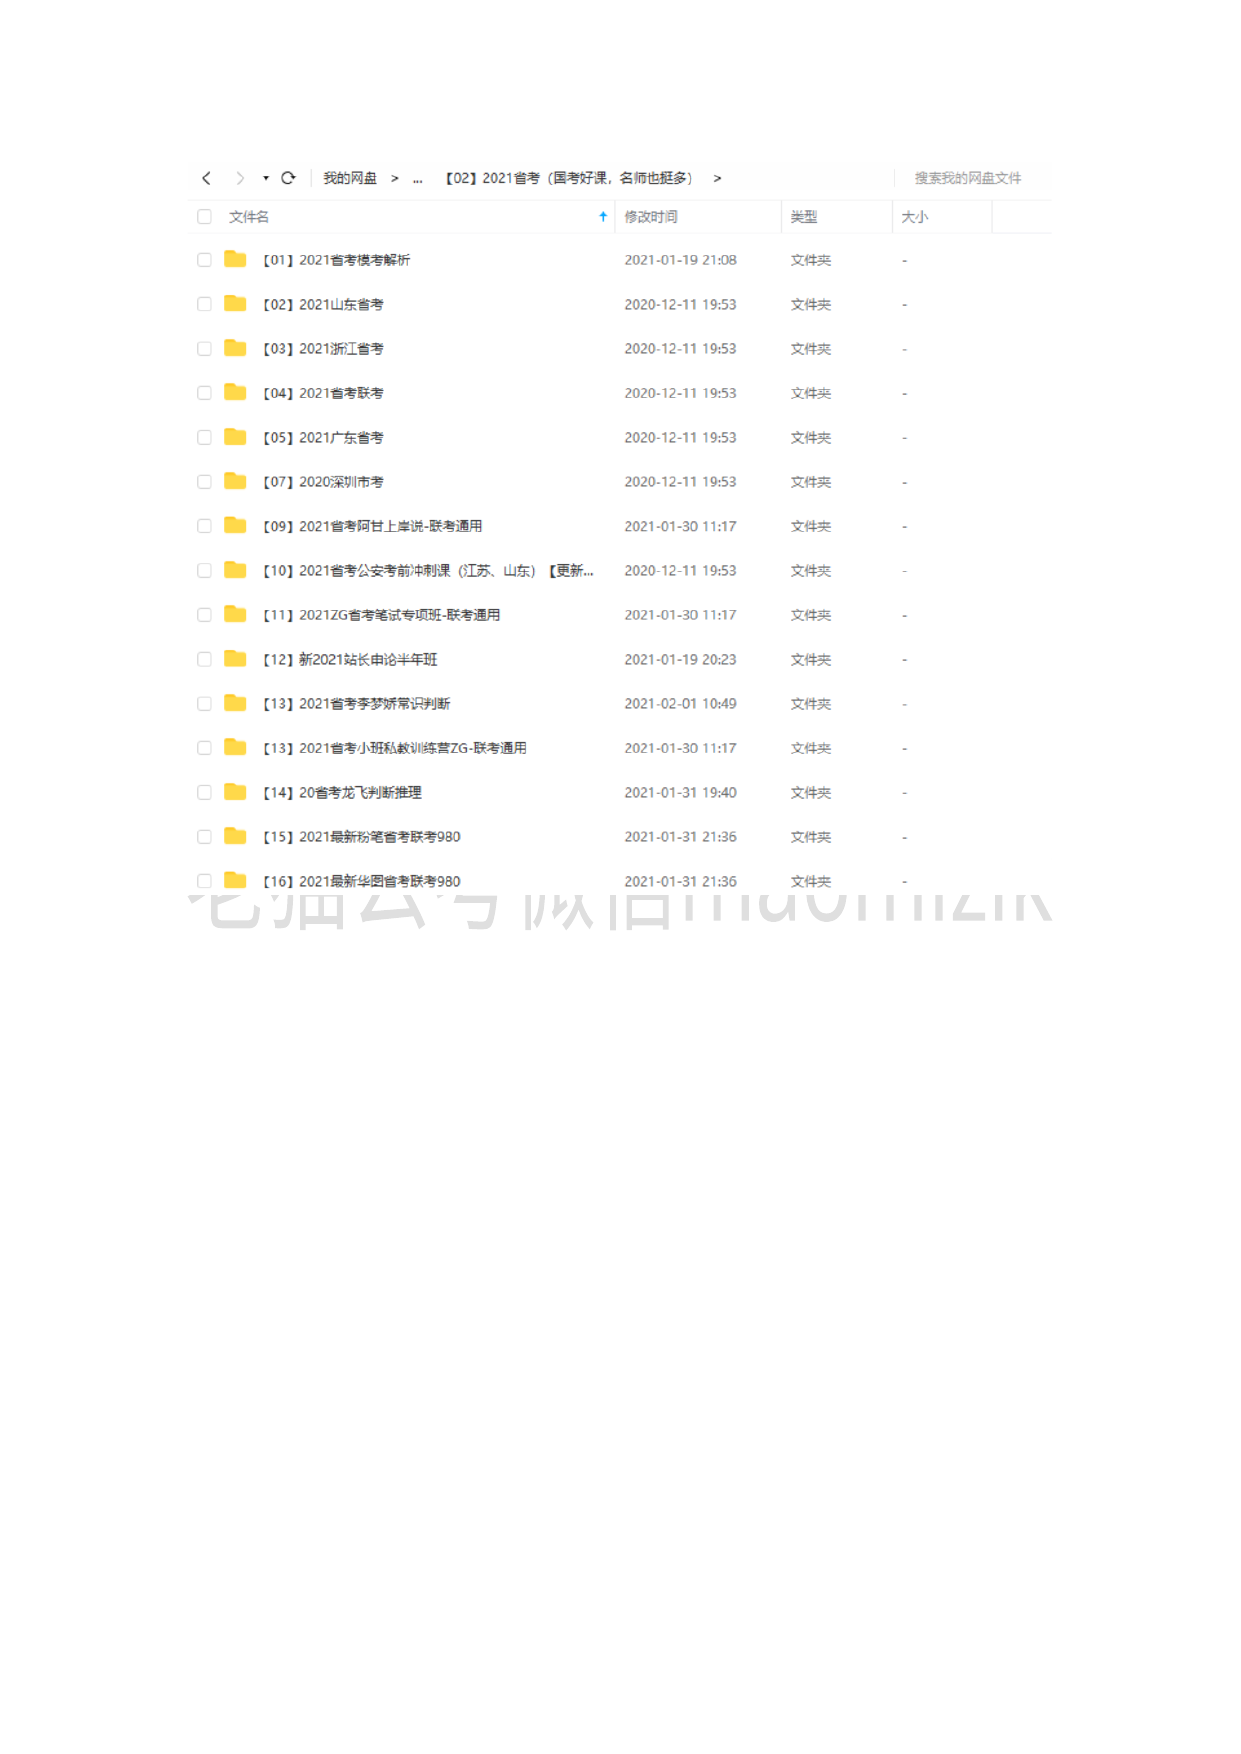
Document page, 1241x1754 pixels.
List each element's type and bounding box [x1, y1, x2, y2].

picture [187, 162, 1052, 895]
